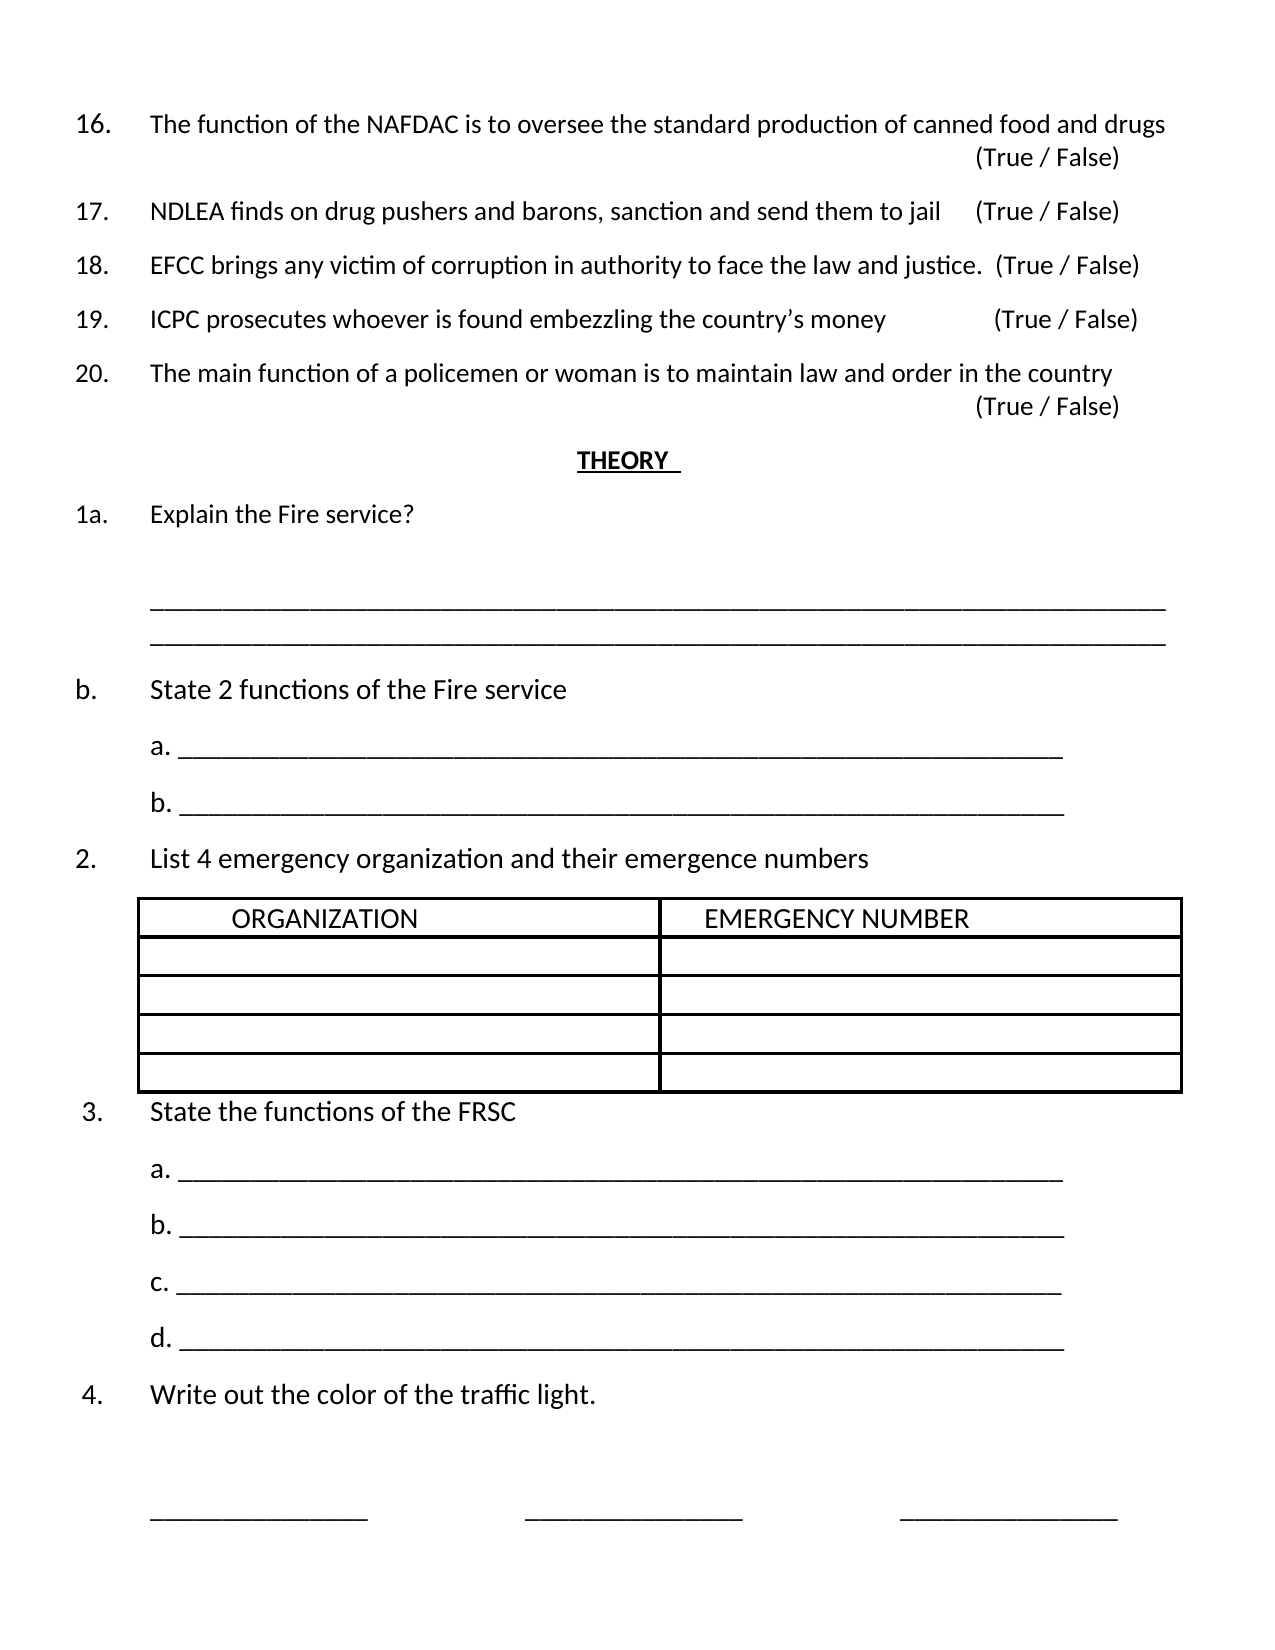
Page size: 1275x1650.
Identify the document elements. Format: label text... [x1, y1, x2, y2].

text _______________ _______________ _______________ [75, 1489, 1170, 1524]
text a. _____________________________________________________________ [75, 1150, 1170, 1186]
table_cell [140, 1055, 658, 1090]
text 18. EFCC brings any victim of corruption in authority to face the law and justice. (True / False) [75, 248, 1170, 281]
table_cell [140, 977, 658, 1013]
text 17. NDLEA finds on drug pushers and barons, sanction and send them to jail (True / False) [75, 194, 1170, 227]
text d. _____________________________________________________________ [75, 1319, 1170, 1355]
table_cell [662, 977, 1180, 1013]
text b. State 2 functions of the Fire service [75, 671, 1170, 706]
text THEORY [75, 443, 1170, 476]
text 3. State the functions of the FRSC [75, 1093, 1170, 1129]
table_cell [662, 1016, 1180, 1052]
text c. _____________________________________________________________ [75, 1263, 1170, 1298]
text 1a. Explain the Fire service? [75, 497, 1170, 530]
table_header ORGANIZATION [140, 900, 658, 935]
text 4. Write out the color of the traffic light. [75, 1376, 1170, 1411]
table_cell [140, 1016, 658, 1052]
text 16. The function of the NAFDAC is to oversee the standard production of canned food and drugs (True / False) [75, 105, 1170, 174]
text 20. The main function of a policemen or woman is to maintain law and order in the country (True / False) [75, 356, 1170, 422]
table_cell [140, 939, 658, 974]
text ____________________________________________________________________________________________________________________________________________ [75, 551, 1170, 650]
table_cell [662, 939, 1180, 974]
text 2. List 4 emergency organization and their emergence numbers [75, 840, 1170, 876]
text a. _____________________________________________________________ [75, 727, 1170, 763]
text b. _____________________________________________________________ [75, 1206, 1170, 1242]
table_header EMERGENCY NUMBER [662, 900, 1180, 935]
table_cell [662, 1055, 1180, 1090]
text 19. ICPC prosecutes whoever is found embezzling the country’s money (True / False) [75, 302, 1170, 335]
text b. _____________________________________________________________ [75, 784, 1170, 819]
